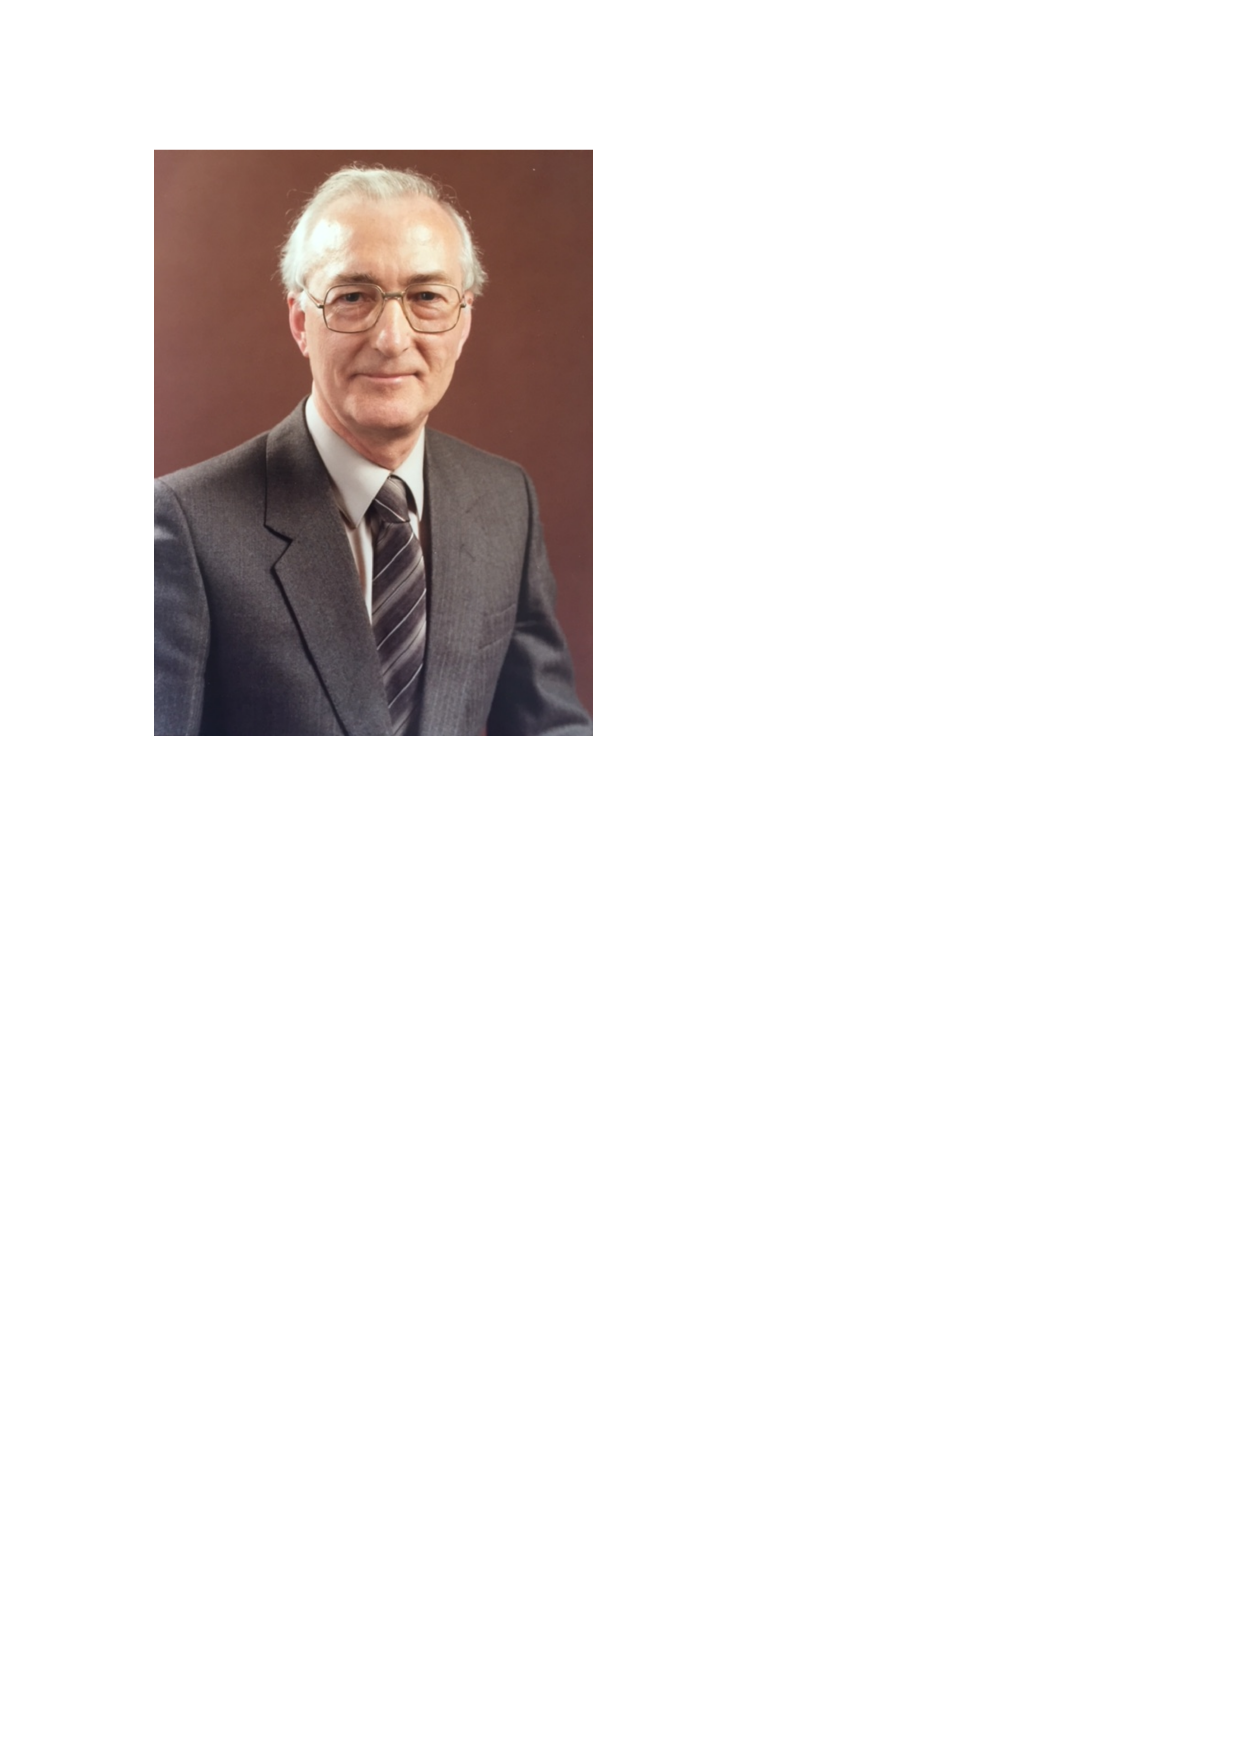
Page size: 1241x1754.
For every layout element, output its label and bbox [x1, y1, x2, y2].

picture [154, 150, 593, 736]
